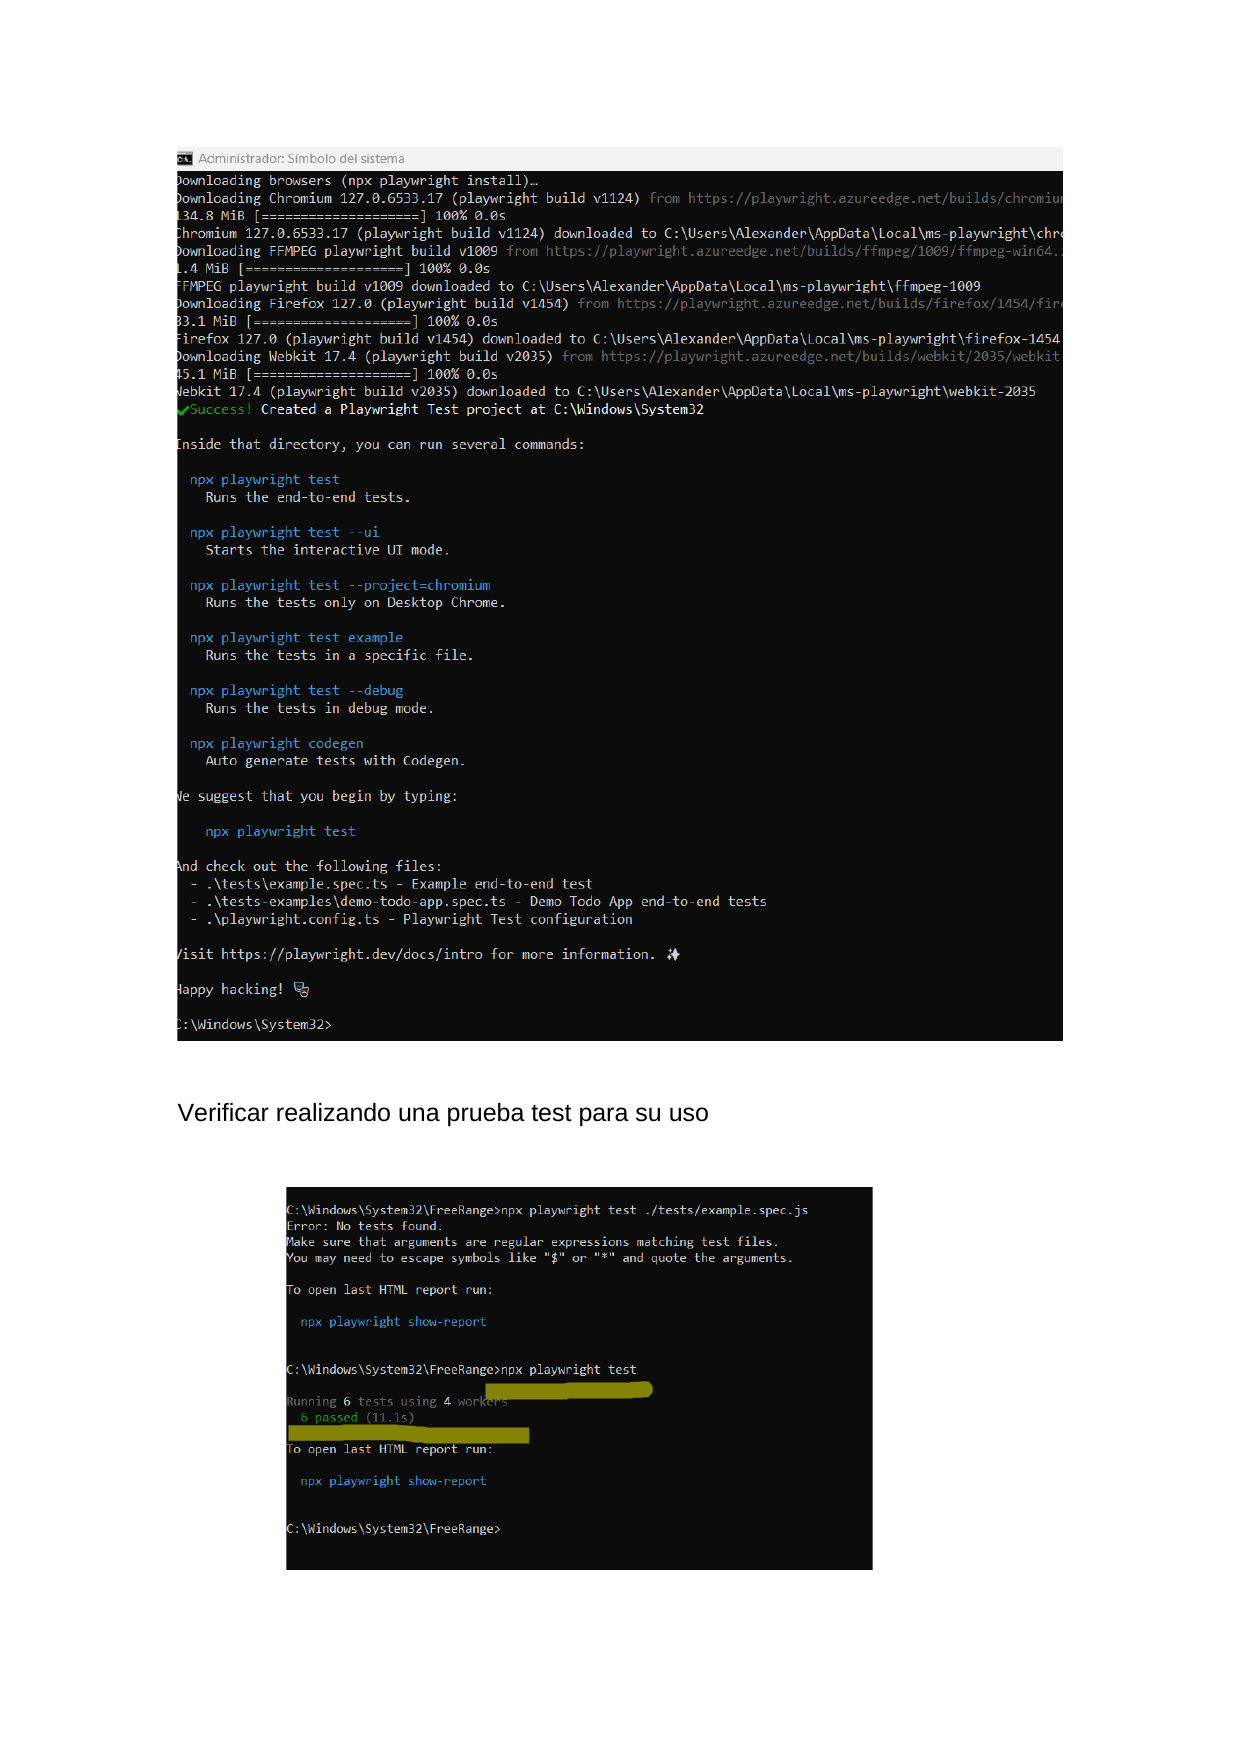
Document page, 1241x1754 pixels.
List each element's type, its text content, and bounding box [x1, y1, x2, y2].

picture [177, 147, 1063, 1041]
text Verificar realizando una prueba test para su uso [177, 1098, 1063, 1127]
picture [286, 1187, 873, 1570]
